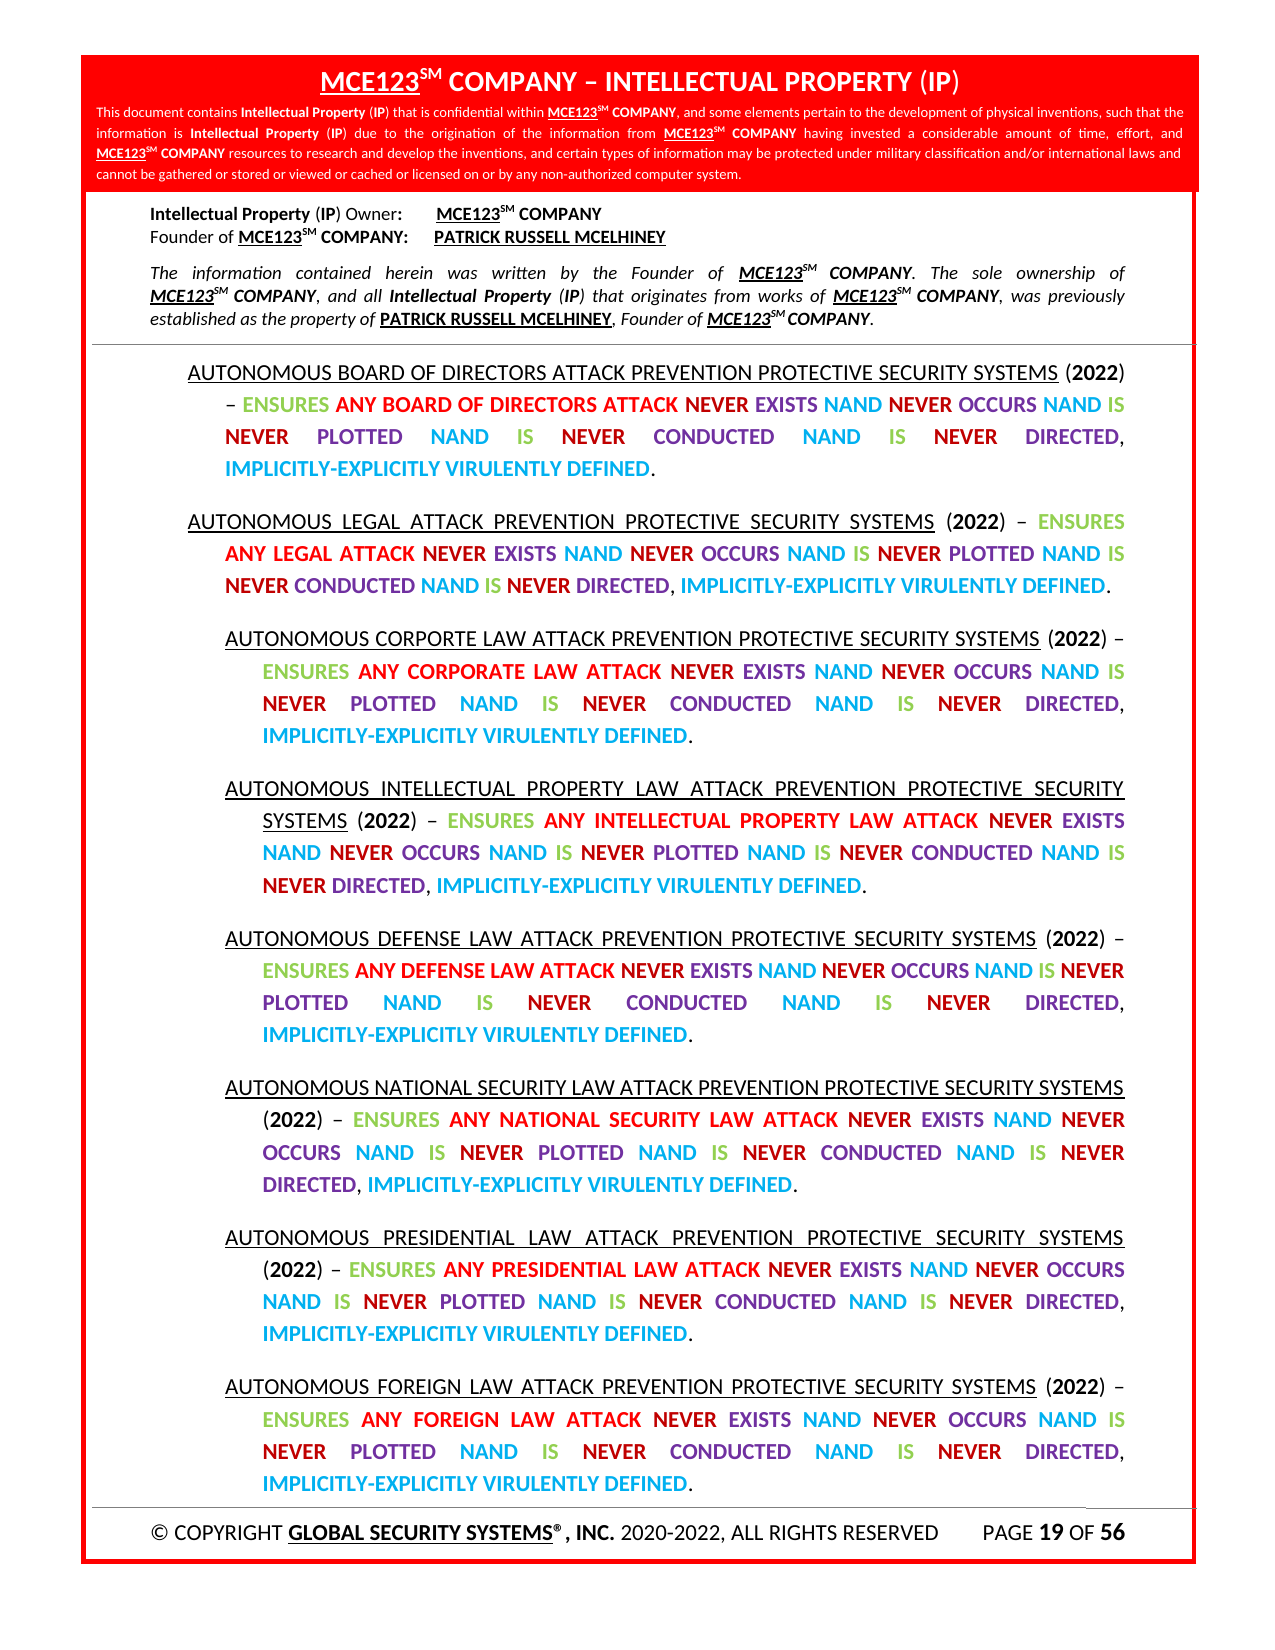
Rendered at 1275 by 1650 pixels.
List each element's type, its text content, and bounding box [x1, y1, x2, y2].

text AUTONOMOUS CORPORTE LAW ATTACK PREVENTION PROTECTIVE SECURITY SYSTEMS (2022) – ENSURES ANY CORPORATE LAW ATTACK NEVER EXISTS NAND NEVER OCCURS NAND IS NEVER PLOTTED NAND IS NEVER CONDUCTED NAND IS NEVER DIRECTED, IMPLICITLY-EXPLICITLY VIRULENTLY DEFINED. [225, 624, 1125, 749]
text AUTONOMOUS INTELLECTUAL PROPERTY LAW ATTACK PREVENTION PROTECTIVE SECURITY SYSTEMS (2022) – ENSURES ANY INTELLECTUAL PROPERTY LAW ATTACK NEVER EXISTS NAND NEVER OCCURS NAND IS NEVER PLOTTED NAND IS NEVER CONDUCTED NAND IS NEVER DIRECTED, IMPLICITLY-EXPLICITLY VIRULENTLY DEFINED. [225, 800, 1125, 899]
text AUTONOMOUS LEGAL ATTACK PREVENTION PROTECTIVE SECURITY SYSTEMS (2022) – ENSURES ANY LEGAL ATTACK NEVER EXISTS NAND NEVER OCCURS NAND IS NEVER PLOTTED NAND IS NEVER CONDUCTED NAND IS NEVER DIRECTED, IMPLICITLY-EXPLICITLY VIRULENTLY DEFINED. [187, 507, 1125, 599]
text AUTONOMOUS NATIONAL SECURITY LAW ATTACK PREVENTION PROTECTIVE SECURITY SYSTEMS (2022) – ENSURES ANY NATIONAL SECURITY LAW ATTACK NEVER EXISTS NAND NEVER OCCURS NAND IS NEVER PLOTTED NAND IS NEVER CONDUCTED NAND IS NEVER DIRECTED, IMPLICITLY-EXPLICITLY VIRULENTLY DEFINED. [225, 1073, 1125, 1097]
text AUTONOMOUS INTELLECTUAL PROPERTY LAW ATTACK PREVENTION PROTECTIVE SECURITY SYSTEMS (2022) – ENSURES ANY INTELLECTUAL PROPERTY LAW ATTACK NEVER EXISTS NAND NEVER OCCURS NAND IS NEVER PLOTTED NAND IS NEVER CONDUCTED NAND IS NEVER DIRECTED, IMPLICITLY-EXPLICITLY VIRULENTLY DEFINED. [225, 774, 1125, 798]
text AUTONOMOUS DEFENSE LAW ATTACK PREVENTION PROTECTIVE SECURITY SYSTEMS (2022) – ENSURES ANY DEFENSE LAW ATTACK NEVER EXISTS NAND NEVER OCCURS NAND IS NEVER PLOTTED NAND IS NEVER CONDUCTED NAND IS NEVER DIRECTED, IMPLICITLY-EXPLICITLY VIRULENTLY DEFINED. [225, 924, 1125, 1048]
text AUTONOMOUS FOREIGN LAW ATTACK PREVENTION PROTECTIVE SECURITY SYSTEMS (2022) – ENSURES ANY FOREIGN LAW ATTACK NEVER EXISTS NAND NEVER OCCURS NAND IS NEVER PLOTTED NAND IS NEVER CONDUCTED NAND IS NEVER DIRECTED, IMPLICITLY-EXPLICITLY VIRULENTLY DEFINED. [225, 1372, 1125, 1497]
text AUTONOMOUS BOARD OF DIRECTORS ATTACK PREVENTION PROTECTIVE SECURITY SYSTEMS (2022) – ENSURES ANY BOARD OF DIRECTORS ATTACK NEVER EXISTS NAND NEVER OCCURS NAND IS NEVER PLOTTED NAND IS NEVER CONDUCTED NAND IS NEVER DIRECTED, IMPLICITLY-EXPLICITLY VIRULENTLY DEFINED. [187, 358, 1125, 482]
text AUTONOMOUS PRESIDENTIAL LAW ATTACK PREVENTION PROTECTIVE SECURITY SYSTEMS (2022) – ENSURES ANY PRESIDENTIAL LAW ATTACK NEVER EXISTS NAND NEVER OCCURS NAND IS NEVER PLOTTED NAND IS NEVER CONDUCTED NAND IS NEVER DIRECTED, IMPLICITLY-EXPLICITLY VIRULENTLY DEFINED. [225, 1248, 1125, 1347]
text AUTONOMOUS PRESIDENTIAL LAW ATTACK PREVENTION PROTECTIVE SECURITY SYSTEMS (2022) – ENSURES ANY PRESIDENTIAL LAW ATTACK NEVER EXISTS NAND NEVER OCCURS NAND IS NEVER PLOTTED NAND IS NEVER CONDUCTED NAND IS NEVER DIRECTED, IMPLICITLY-EXPLICITLY VIRULENTLY DEFINED. [225, 1223, 1125, 1247]
text AUTONOMOUS NATIONAL SECURITY LAW ATTACK PREVENTION PROTECTIVE SECURITY SYSTEMS (2022) – ENSURES ANY NATIONAL SECURITY LAW ATTACK NEVER EXISTS NAND NEVER OCCURS NAND IS NEVER PLOTTED NAND IS NEVER CONDUCTED NAND IS NEVER DIRECTED, IMPLICITLY-EXPLICITLY VIRULENTLY DEFINED. [225, 1099, 1125, 1198]
